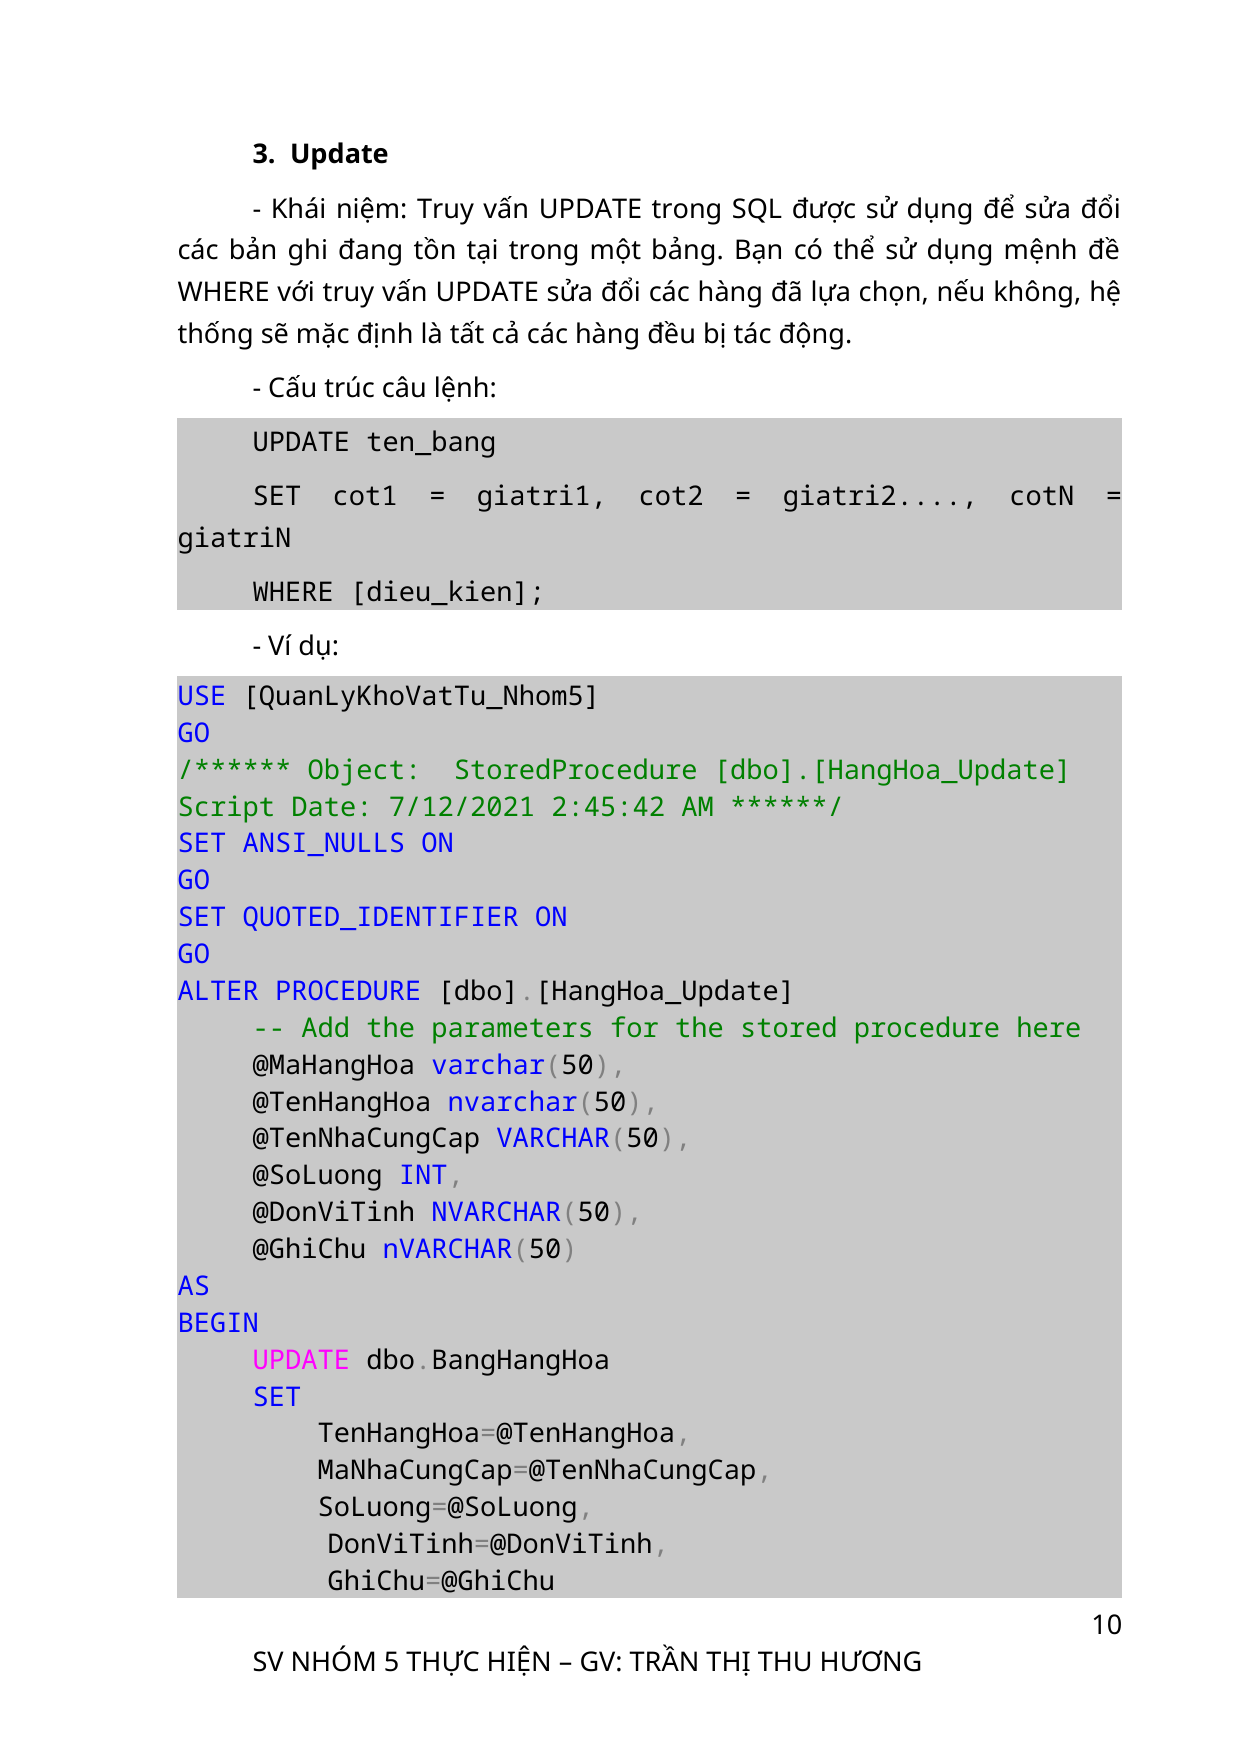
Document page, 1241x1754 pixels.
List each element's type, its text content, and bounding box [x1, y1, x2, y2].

text @SoLuong INT, [177, 1156, 1122, 1193]
text GO [177, 934, 1122, 971]
text - Ví dụ: [177, 622, 1122, 664]
text BEGIN [177, 1303, 1122, 1340]
text - Cấu trúc câu lệnh: [177, 364, 1122, 406]
text - Khái niệm: Truy vấn UPDATE trong SQL được sử dụng để sửa đổi các bản ghi đang tồn tại trong một bảng. Bạn có thể sử dụng mệnh đề WHERE với truy vấn UPDATE sửa đổi các hàng đã lựa chọn, nếu không, hệ thống sẽ mặc định là tất cả các hàng đều bị tác động. [177, 185, 1122, 351]
text ALTER PROCEDURE [dbo].[HangHoa_Update] [177, 971, 1122, 1008]
text SET ANSI_NULLS ON [177, 824, 1122, 861]
text /****** Object: StoredProcedure [dbo].[HangHoa_Update] Script Date: 7/12/2021 2:45:42 AM ******/ [177, 750, 1122, 824]
text @TenHangHoa nvarchar(50), [177, 1082, 1122, 1119]
text @DonViTinh NVARCHAR(50), [177, 1193, 1122, 1229]
text -- Add the parameters for the stored procedure here [177, 1008, 1122, 1045]
text GO [177, 861, 1122, 898]
text GhiChu=@GhiChu [177, 1561, 1122, 1598]
text WHERE [dieu_kien]; [177, 568, 1122, 610]
text @GhiChu nVARCHAR(50) [177, 1229, 1122, 1266]
text UPDATE ten_bang [177, 418, 1122, 460]
text SET QUOTED_IDENTIFIER ON [177, 898, 1122, 934]
list Update [252, 131, 1122, 172]
text @MaHangHoa varchar(50), [177, 1045, 1122, 1082]
text SET cot1 = giatri1, cot2 = giatri2...., cotN = giatriN [177, 472, 1122, 556]
text SET [177, 1377, 1122, 1414]
text AS [177, 1266, 1122, 1303]
text @TenNhaCungCap VARCHAR(50), [177, 1119, 1122, 1156]
text USE [QuanLyKhoVatTu_Nhom5] [177, 676, 1122, 713]
text DonViTinh=@DonViTinh, [177, 1524, 1122, 1561]
text MaNhaCungCap=@TenNhaCungCap, [177, 1451, 1122, 1488]
text UPDATE dbo.BangHangHoa [177, 1340, 1122, 1377]
text GO [177, 713, 1122, 750]
text SoLuong=@SoLuong, [177, 1488, 1122, 1524]
text TenHangHoa=@TenHangHoa, [177, 1414, 1122, 1451]
